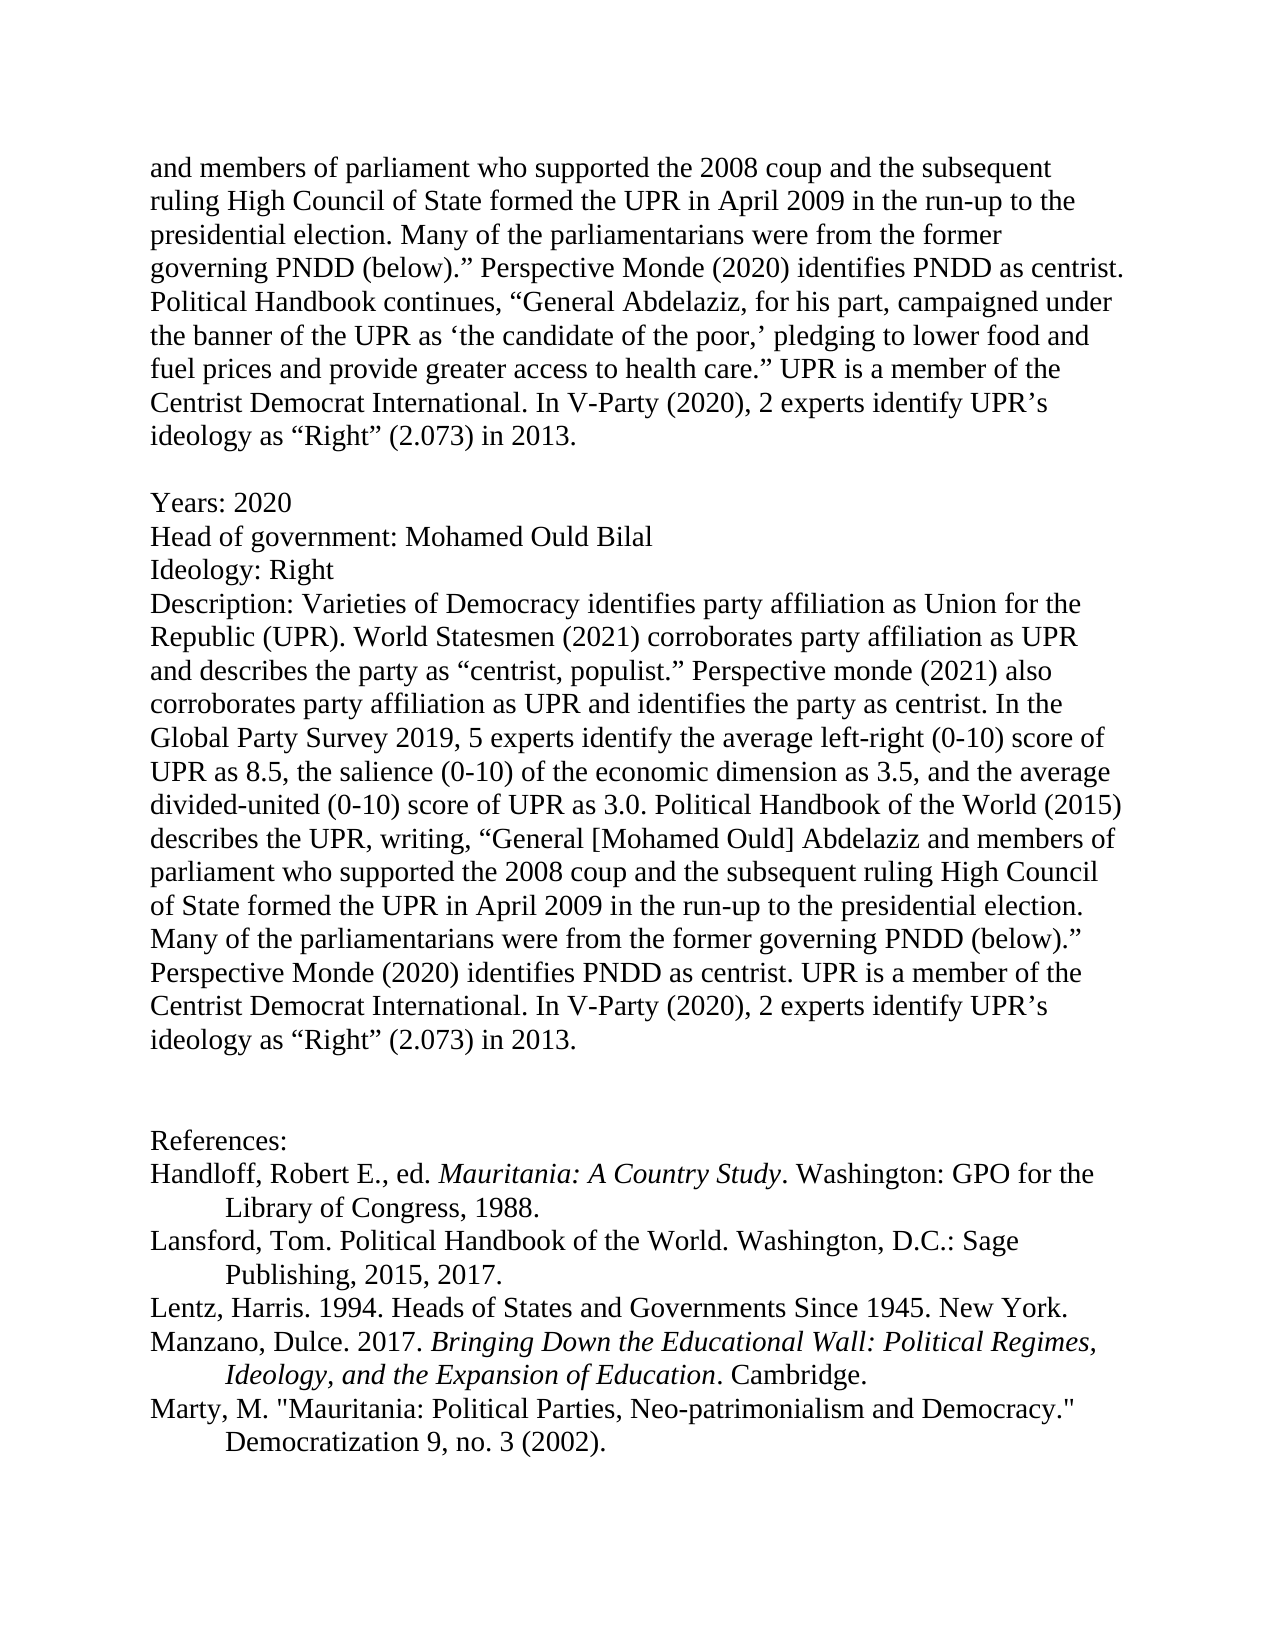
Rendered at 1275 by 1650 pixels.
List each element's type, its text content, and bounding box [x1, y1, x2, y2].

text Ideology, and the Expansion of Education. Cambridge. [225, 1357, 1125, 1391]
text Marty, M. "Mauritania: Political Parties, Neo-patrimonialism and Democracy." Democratization 9, no. 3 (2002). [150, 1391, 1125, 1458]
text Manzano, Dulce. 2017. Bringing Down the Educational Wall: Political Regimes, [150, 1324, 1125, 1357]
text Head of government: Mohamed Ould Bilal [150, 519, 1125, 552]
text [150, 150, 1125, 452]
text Description: Varieties of Democracy identifies party affiliation as Union for the Republic (UPR). World Statesmen (2021) corroborates party affiliation as UPR and describes the party as “centrist, populist.” Perspective monde (2021) also corroborates party affiliation as UPR and identifies the party as centrist. In the Global Party Survey 2019, 5 experts identify the average left-right (0-10) score of UPR as 8.5, the salience (0-10) of the economic dimension as 3.5, and the average divided-united (0-10) score of UPR as 3.0. Political Handbook of the World (2015) describes the UPR, writing, “General [Mohamed Ould] Abdelaziz and members of parliament who supported the 2008 coup and the subsequent ruling High Council of State formed the UPR in April 2009 in the run-up to the presidential election. Many of the parliamentarians were from the former governing PNDD (below).” Perspective Monde (2020) identifies PNDD as centrist. UPR is a member of the Centrist Democrat International. In V-Party (2020), 2 experts identify UPR’s ideology as “Right” (2.073) in 2013. [150, 586, 1125, 1056]
text Lansford, Tom. Political Handbook of the World. Washington, D.C.: Sage Publishing, 2015, 2017. [150, 1223, 1125, 1290]
text References: [150, 1123, 1125, 1156]
text Handloff, Robert E., ed. Mauritania: A Country Study. Washington: GPO for the Library of Congress, 1988. [150, 1156, 1125, 1223]
text Lentz, Harris. 1994. Heads of States and Governments Since 1945. New York. [150, 1290, 1125, 1324]
text Ideology: Right [150, 552, 1125, 586]
text Years: 2020 [150, 485, 1125, 519]
